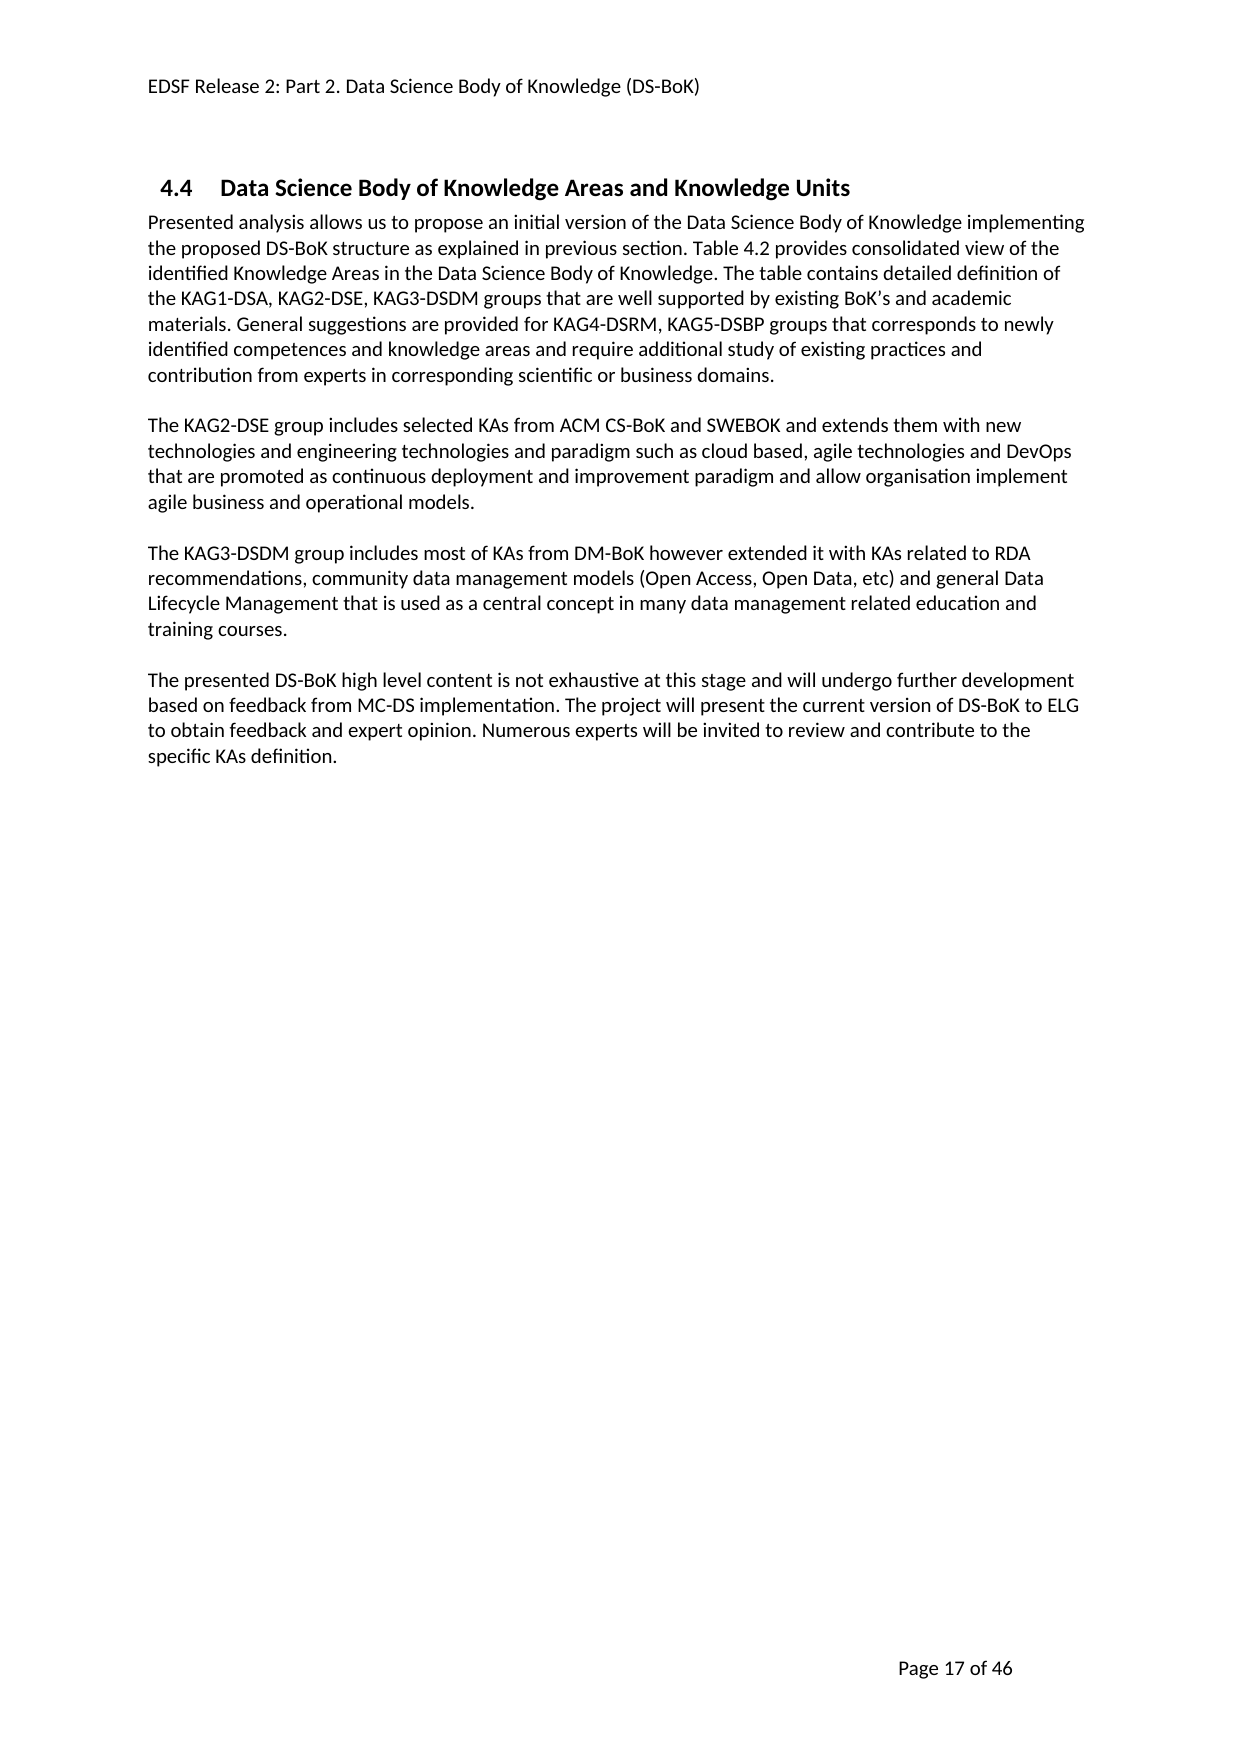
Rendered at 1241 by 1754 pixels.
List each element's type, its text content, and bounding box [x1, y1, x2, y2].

text The KAG3-DSDM group includes most of KAs from DM-BoK however extended it with KAs related to RDA recommendations, community data management models (Open Access, Open Data, etc) and general Data Lifecycle Management that is used as a central concept in many data management related education and training courses. [148, 540, 1093, 641]
subtitle Data Science Body of Knowledge Areas and Knowledge Units [160, 173, 1093, 203]
text Presented analysis allows us to propose an initial version of the Data Science Body of Knowledge implementing the proposed DS-BoK structure as explained in previous section. Table 4.2 provides consolidated view of the identified Knowledge Areas in the Data Science Body of Knowledge. The table contains detailed definition of the KAG1-DSA, KAG2-DSE, KAG3-DSDM groups that are well supported by existing BoK’s and academic materials. General suggestions are provided for KAG4-DSRM, KAG5-DSBP groups that corresponds to newly identified competences and knowledge areas and require additional study of existing practices and contribution from experts in corresponding scientific or business domains. [148, 209, 1093, 387]
text The KAG2-DSE group includes selected KAs from ACM CS-BoK and SWEBOK and extends them with new technologies and engineering technologies and paradigm such as cloud based, agile technologies and DevOps that are promoted as continuous deployment and improvement paradigm and allow organisation implement agile business and operational models. [148, 413, 1093, 514]
text The presented DS-BoK high level content is not exhaustive at this stage and will undergo further development based on feedback from MC-DS implementation. The project will present the current version of DS-BoK to ELG to obtain feedback and expert opinion. Numerous experts will be invited to review and contribute to the specific KAs definition. [148, 667, 1093, 768]
